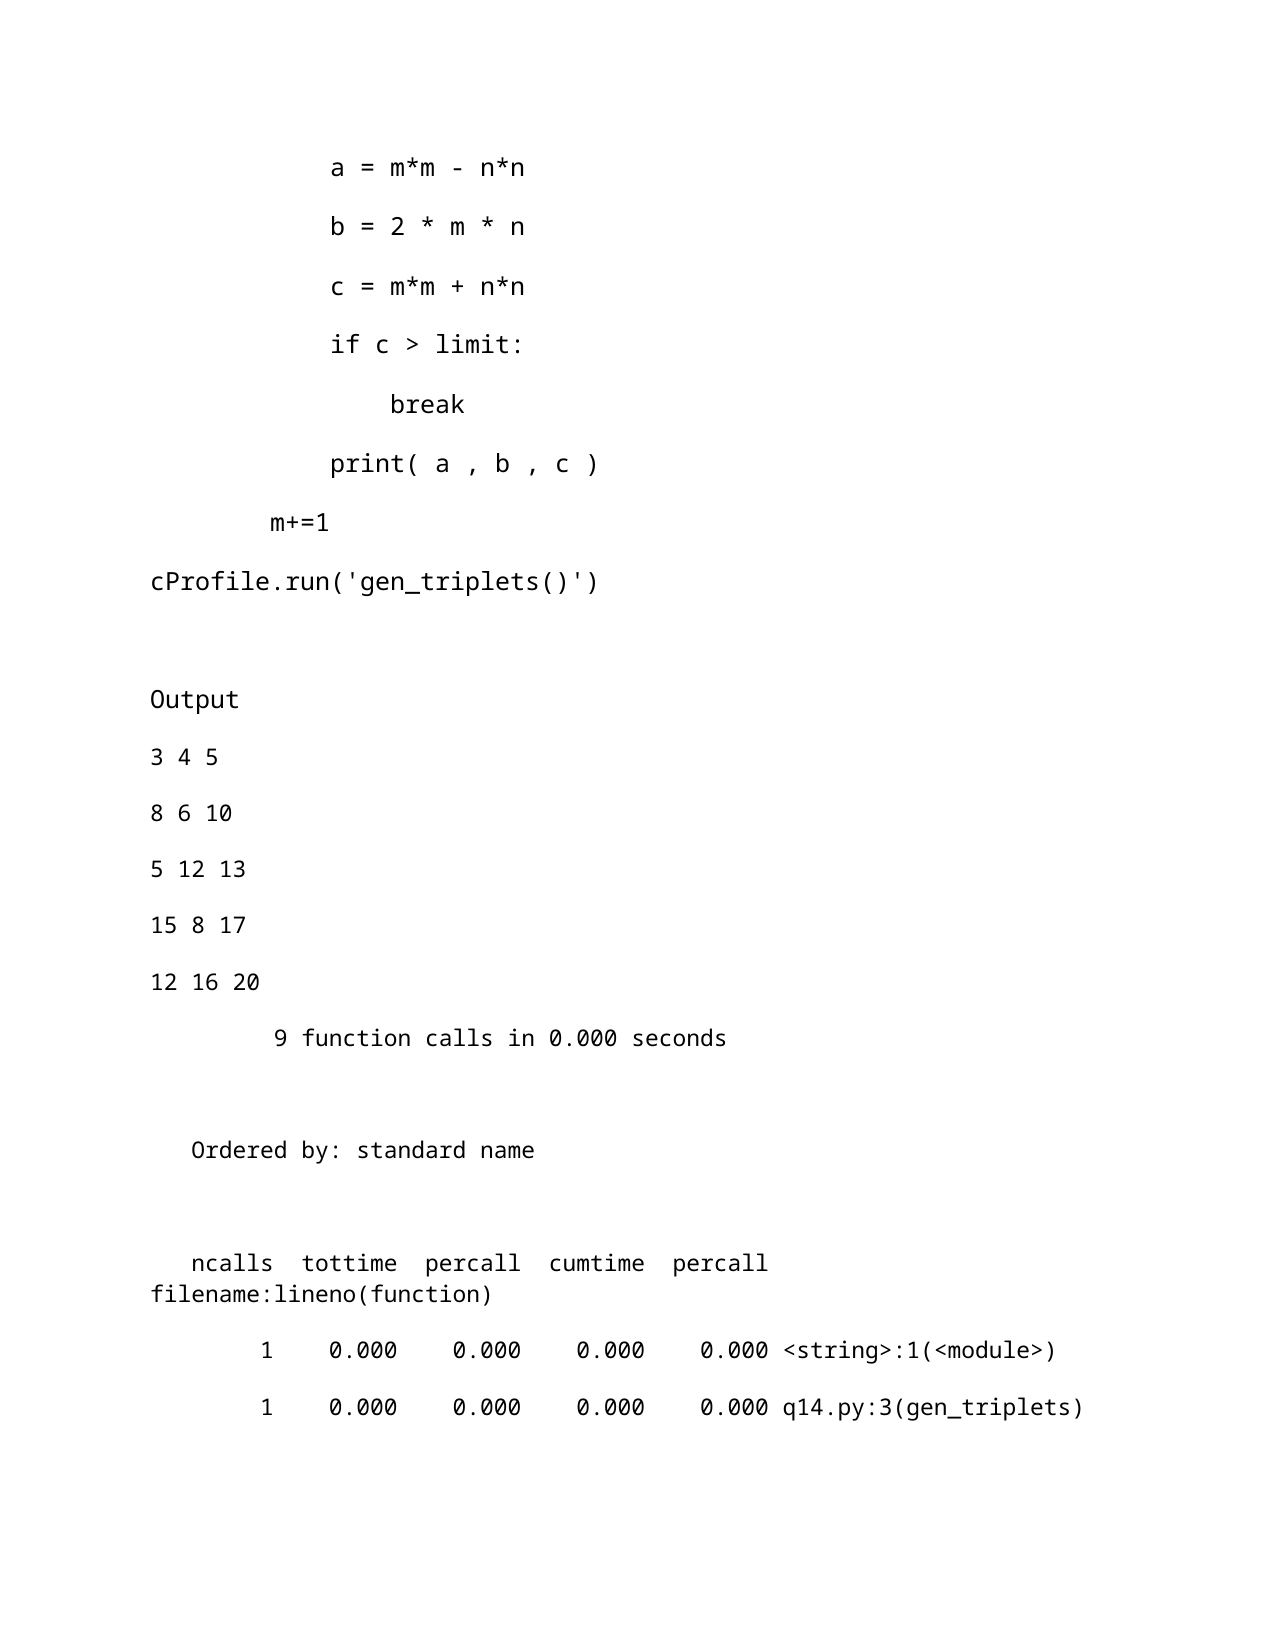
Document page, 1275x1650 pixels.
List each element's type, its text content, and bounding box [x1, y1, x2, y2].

text 9 function calls in 0.000 seconds [150, 1022, 1125, 1053]
text 1 0.000 0.000 0.000 0.000 <string>:1(<module>) [150, 1334, 1125, 1366]
text cProfile.run('gen_triplets()') [150, 563, 1125, 597]
text 1 0.000 0.000 0.000 0.000 q14.py:3(gen_triplets) [150, 1391, 1125, 1422]
text 8 6 10 [150, 797, 1125, 828]
text a = m*m - n*n [150, 150, 1125, 184]
text b = 2 * m * n [150, 209, 1125, 243]
text Output [150, 682, 1125, 716]
text 5 12 13 [150, 853, 1125, 884]
text 15 8 17 [150, 909, 1125, 941]
text if c > limit: [150, 327, 1125, 361]
text print( a , b , c ) [150, 445, 1125, 479]
text 3 4 5 [150, 741, 1125, 772]
text 12 16 20 [150, 966, 1125, 997]
text Ordered by: standard name [150, 1134, 1125, 1166]
text m+=1 [150, 504, 1125, 538]
text ncalls tottime percall cumtime percall filename:lineno(function) [150, 1247, 1125, 1309]
text break [150, 386, 1125, 420]
text c = m*m + n*n [150, 268, 1125, 302]
